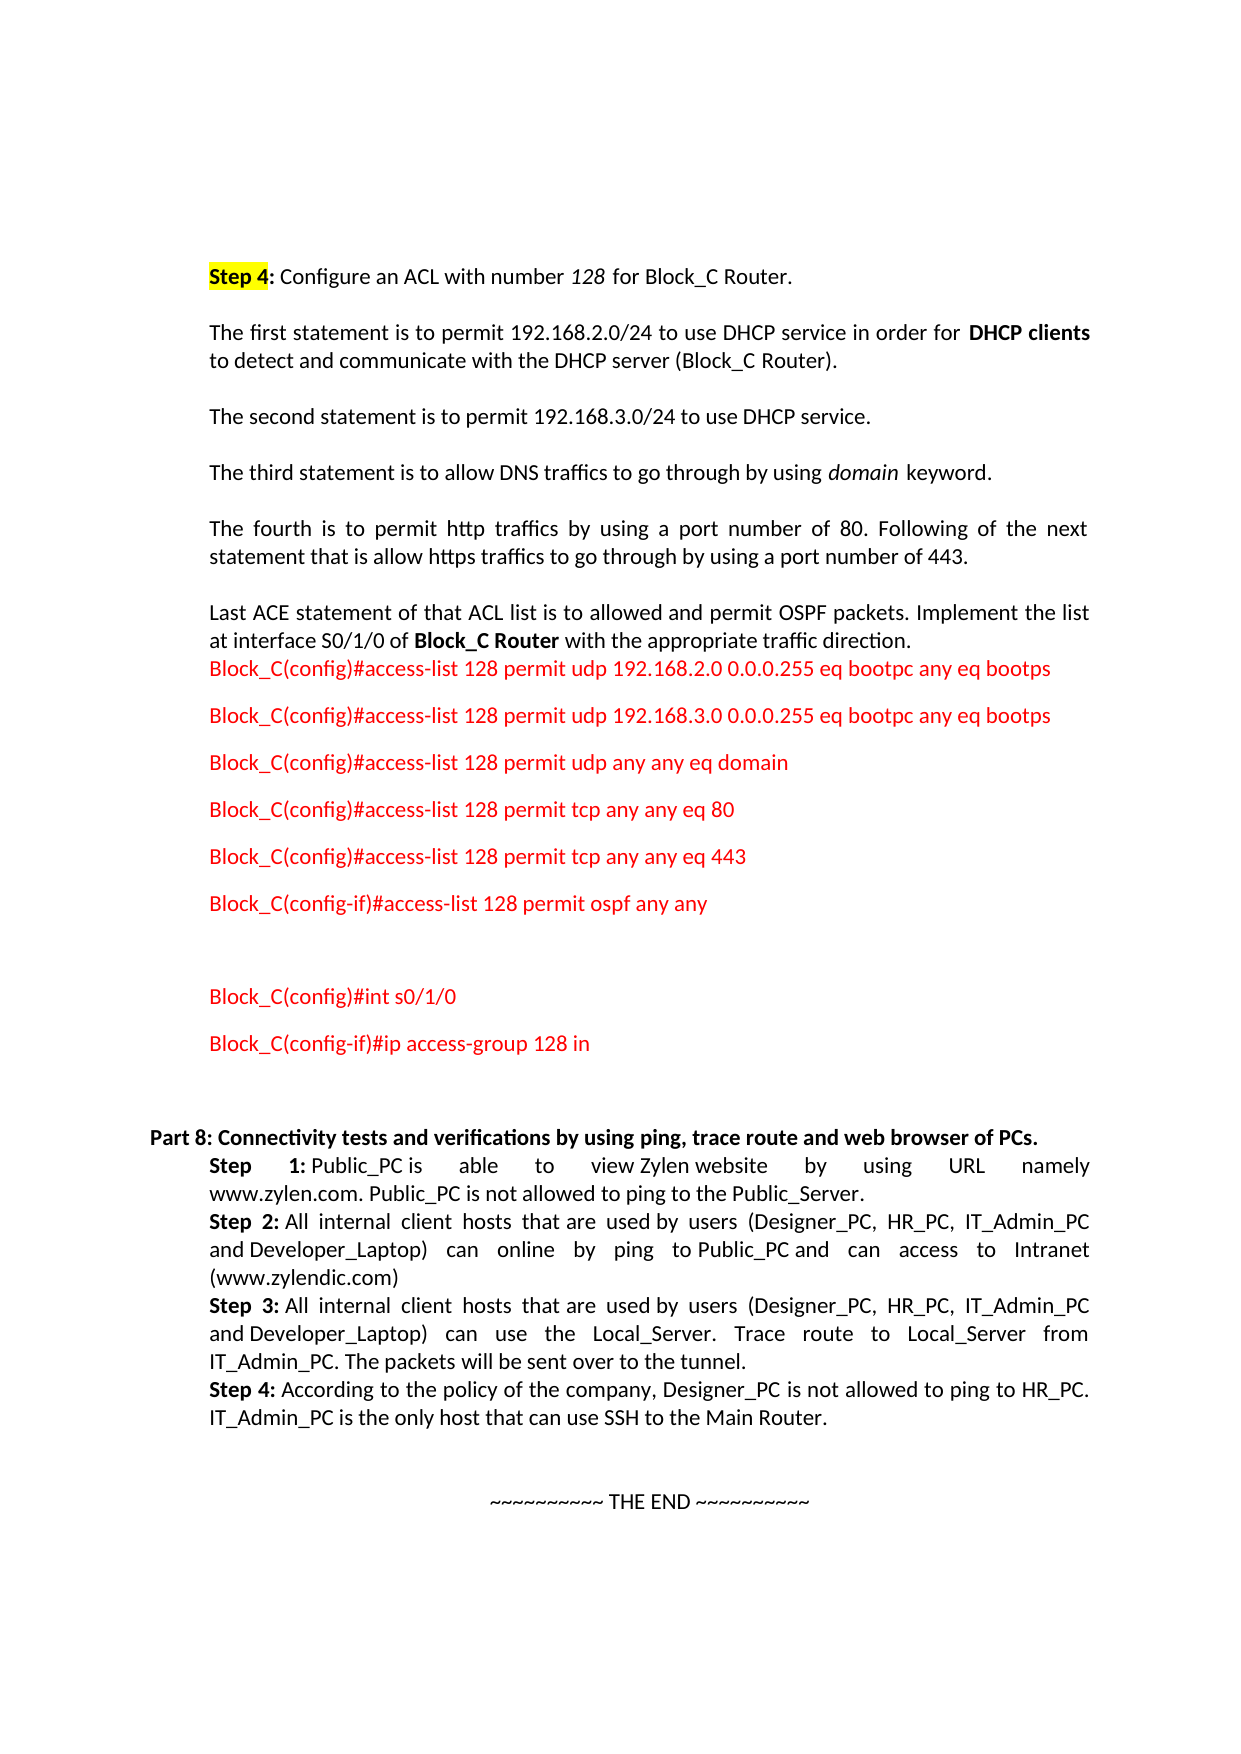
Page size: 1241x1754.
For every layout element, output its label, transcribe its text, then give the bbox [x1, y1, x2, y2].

text Step 4: Configure an ACL with number 128 for Block_C Router. [268, 262, 1090, 290]
text Last ACE statement of that ACL list is to allowed and permit OSPF packets. Implement the list at interface S0/1/0 of Block_C Router with the appropriate traffic direction. [209, 598, 1090, 654]
text The third statement is to allow DNS traffics to go through by using domain keyword. [209, 458, 1090, 486]
text Block_C(config)#access-list 128 permit udp 192.168.2.0 0.0.0.255 eq bootpc any eq bootps [209, 654, 1090, 682]
text Step 1: Public_PC is able to view Zylen website by using URL namely www.zylen.com. Public_PC is not allowed to ping to the Public_Server. [209, 1151, 1090, 1207]
text Part 8: Connectivity tests and verifications by using ping, trace route and web browser of PCs. [150, 1123, 1090, 1151]
text Step 2: All internal client hosts that are used by users (Designer_PC, HR_PC, IT_Admin_PC and Developer_Laptop) can online by ping to Public_PC and can access to Intranet (www.zylendic.com) [209, 1207, 1090, 1291]
text Block_C(config)#int s0/1/0 [209, 982, 1090, 1011]
text The fourth is to permit http traffics by using a port number of 80. Following of the next statement that is allow https traffics to go through by using a port number of 443. [209, 514, 1090, 570]
text Block_C(config-if)#access-list 128 permit ospf any any [209, 889, 1090, 917]
text Block_C(config)#access-list 128 permit udp 192.168.3.0 0.0.0.255 eq bootpc any eq bootps [209, 701, 1090, 729]
text Block_C(config)#access-list 128 permit udp any any eq domain [209, 748, 1090, 776]
text ~~~~~~~~~~ THE END ~~~~~~~~~~ [209, 1487, 1090, 1515]
text Block_C(config)#access-list 128 permit tcp any any eq 80 [209, 795, 1090, 823]
text Step 4: According to the policy of the company, Designer_PC is not allowed to ping to HR_PC. IT_Admin_PC is the only host that can use SSH to the Main Router. [209, 1375, 1090, 1431]
text The second statement is to permit 192.168.3.0/24 to use DHCP service. [209, 402, 1090, 430]
text Block_C(config-if)#ip access-group 128 in [209, 1029, 1090, 1057]
text Step 3: All internal client hosts that are used by users (Designer_PC, HR_PC, IT_Admin_PC and Developer_Laptop) can use the Local_Server. Trace route to Local_Server from IT_Admin_PC. The packets will be sent over to the tunnel. [209, 1291, 1090, 1375]
text The first statement is to permit 192.168.2.0/24 to use DHCP service in order for DHCP clients to detect and communicate with the DHCP server (Block_C Router). [209, 318, 1090, 374]
text Block_C(config)#access-list 128 permit tcp any any eq 443 [209, 842, 1090, 870]
